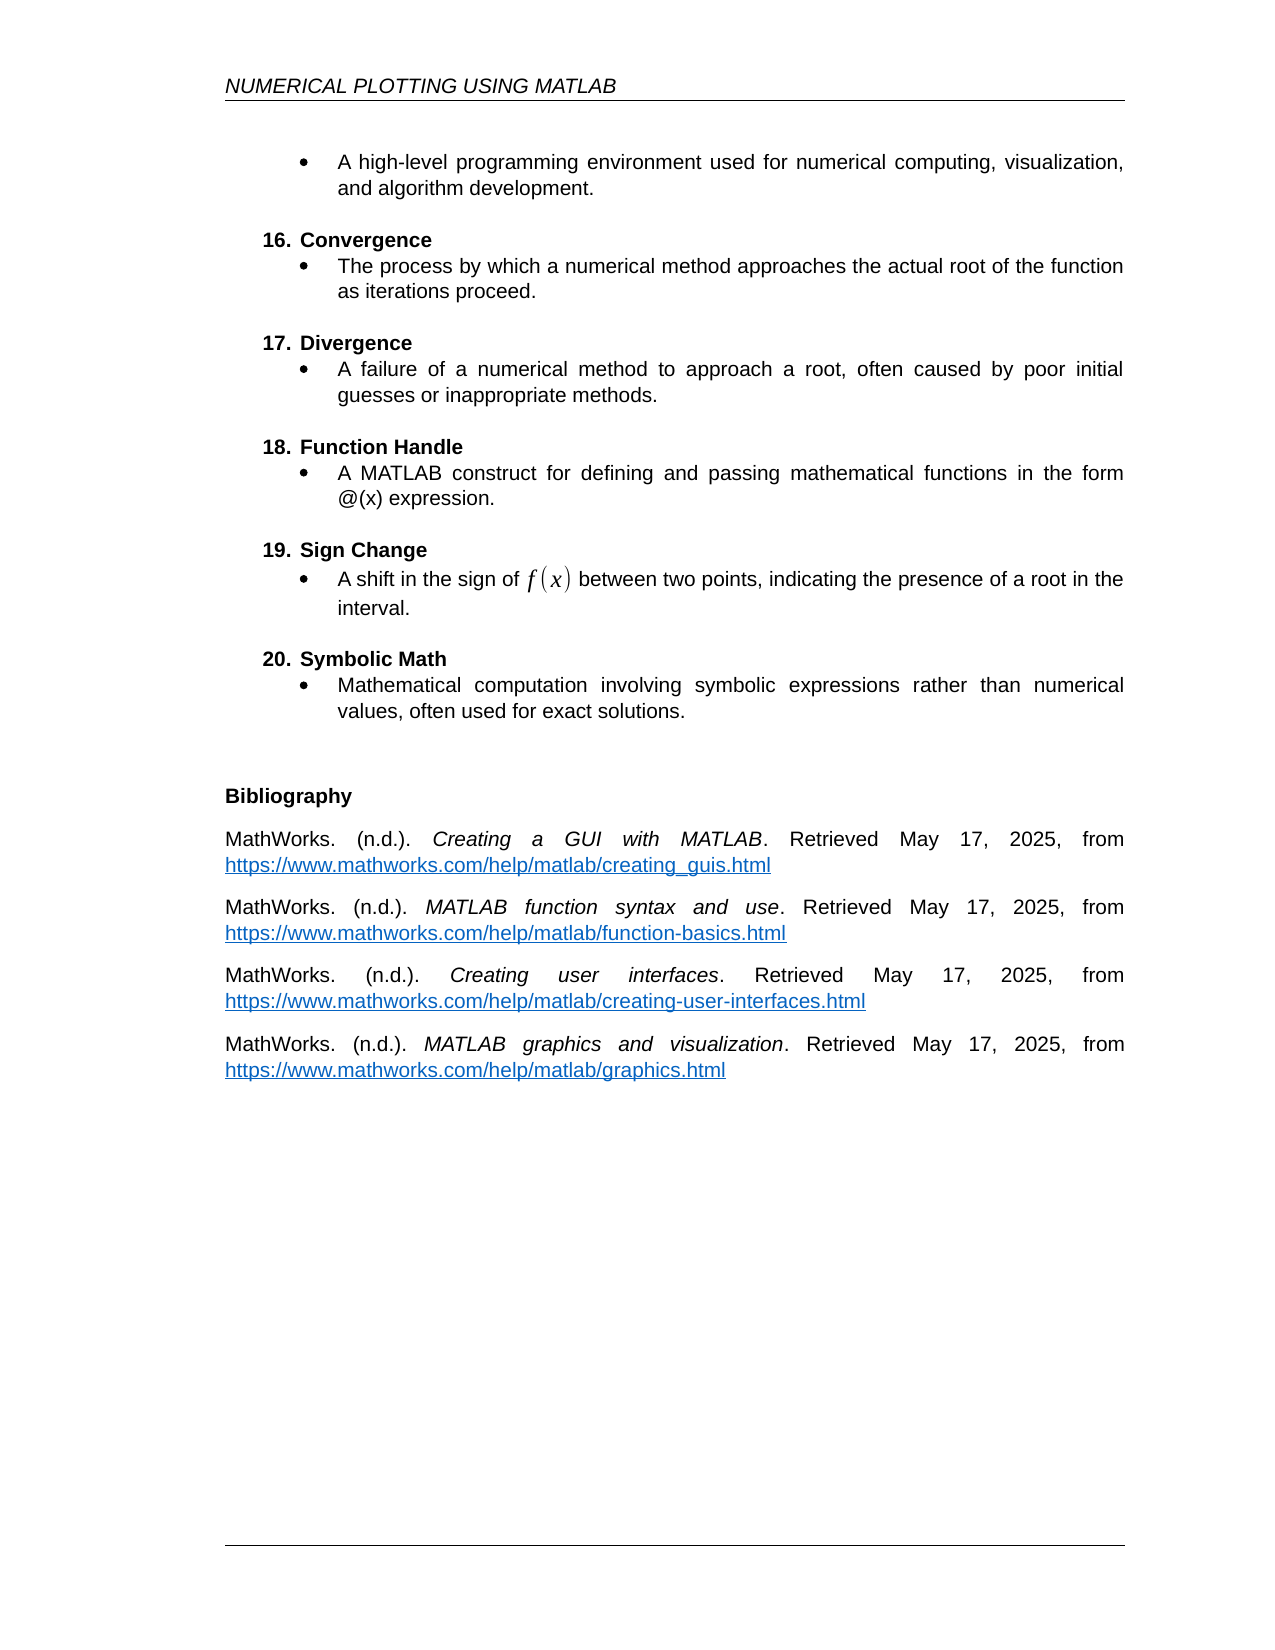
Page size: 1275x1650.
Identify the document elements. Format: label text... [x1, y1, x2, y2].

text MathWorks. (n.d.). Creating user interfaces. Retrieved May 17, 2025, from https://www.mathworks.com/help/matlab/creating-user-interfaces.html [225, 963, 1125, 1013]
list Sign Change [262, 538, 1125, 562]
list A shift in the sign of between two points, indicating the presence of a root in the interval. [300, 564, 1125, 619]
text MathWorks. (n.d.). Creating a GUI with MATLAB. Retrieved May 17, 2025, from https://www.mathworks.com/help/matlab/creating_guis.html [225, 827, 1125, 876]
list Convergence [262, 228, 1125, 252]
list Divergence [262, 331, 1125, 355]
list The process by which a numerical method approaches the actual root of the function as iterations proceed. [300, 253, 1125, 303]
list A failure of a numerical method to approach a root, often caused by poor initial guesses or inappropriate methods. [300, 357, 1125, 407]
list Symbolic Math [262, 647, 1125, 671]
list Mathematical computation involving symbolic expressions rather than numerical values, often used for exact solutions. [300, 673, 1125, 723]
text MathWorks. (n.d.). MATLAB graphics and visualization. Retrieved May 17, 2025, from https://www.mathworks.com/help/matlab/graphics.html [225, 1032, 1125, 1081]
text MathWorks. (n.d.). MATLAB function syntax and use. Retrieved May 17, 2025, from https://www.mathworks.com/help/matlab/function-basics.html [225, 895, 1125, 945]
list A high-level programming environment used for numerical computing, visualization, and algorithm development. [300, 150, 1125, 200]
list A MATLAB construct for defining and passing mathematical functions in the form @(x) expression. [300, 460, 1125, 510]
text Bibliography [225, 784, 1125, 808]
list Function Handle [262, 434, 1125, 458]
